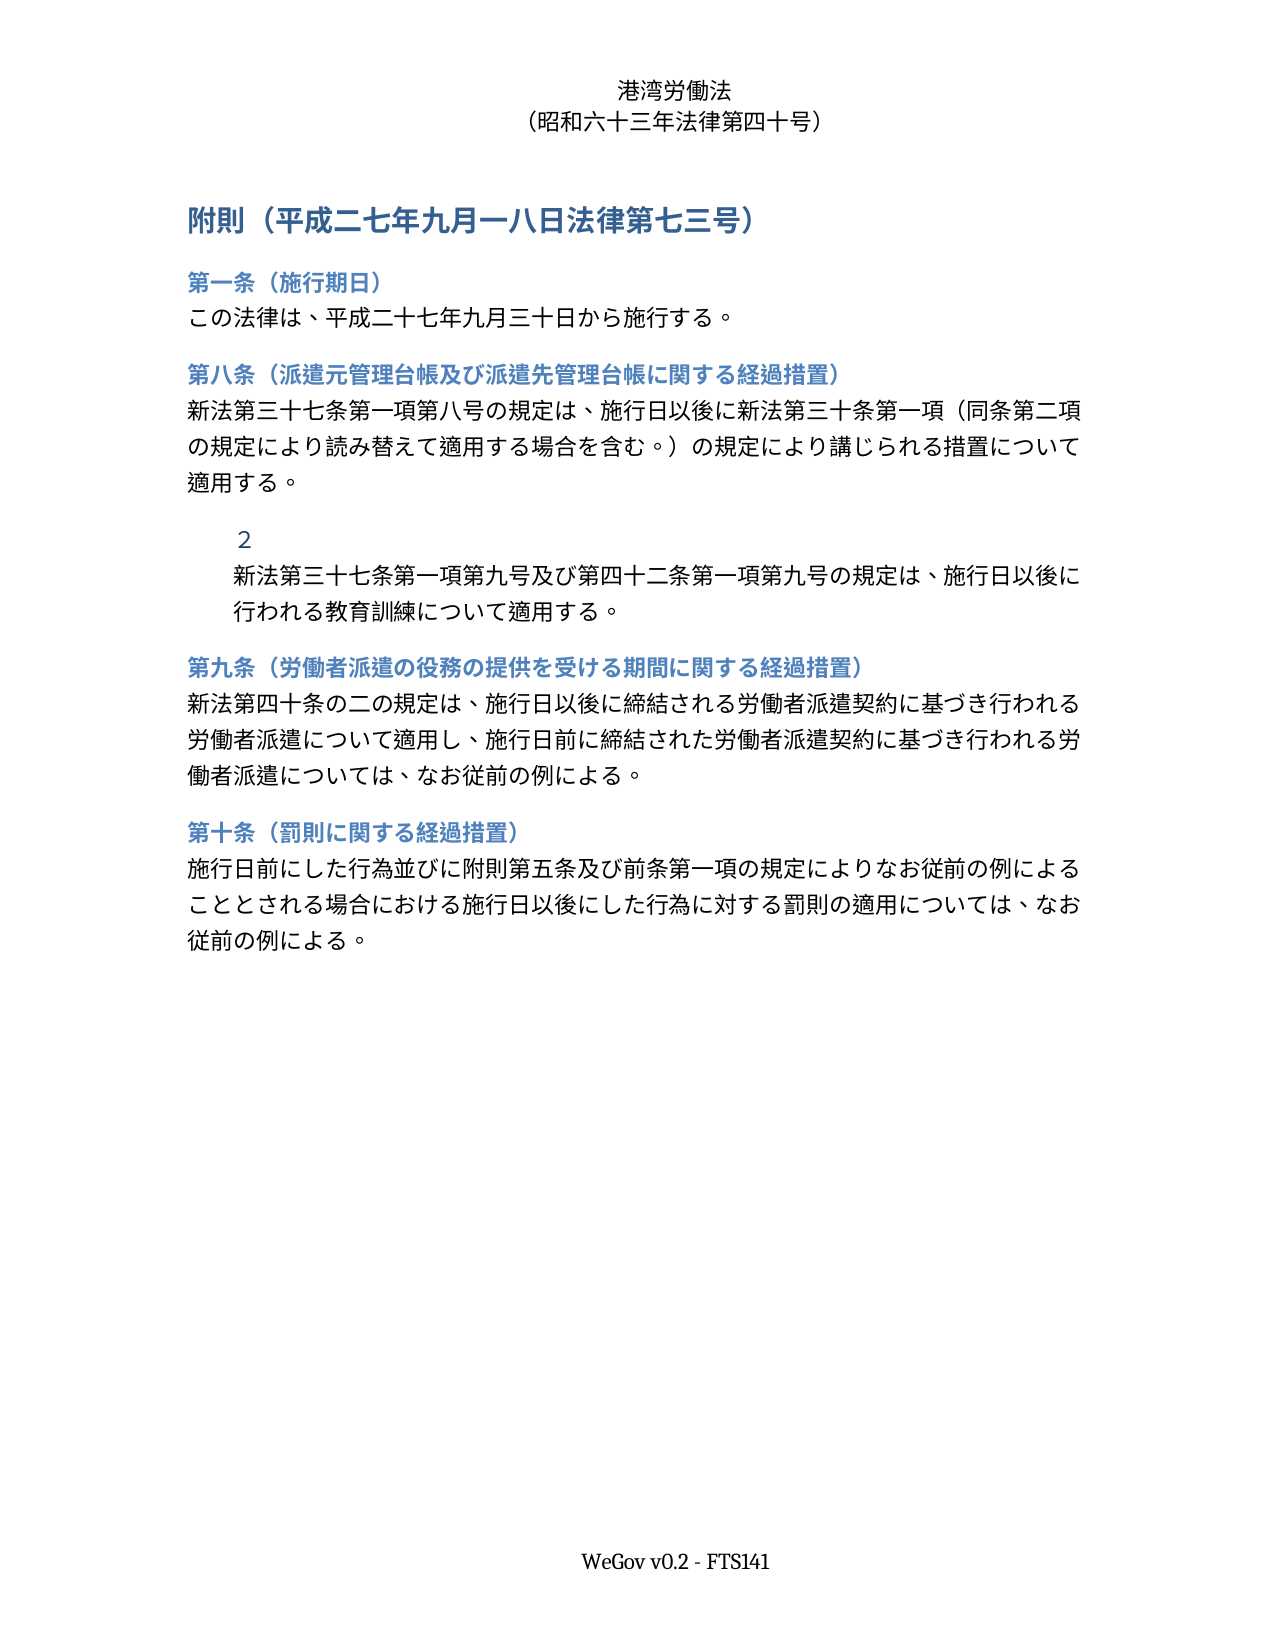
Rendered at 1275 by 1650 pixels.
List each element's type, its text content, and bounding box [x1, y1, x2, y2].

subtitle 第十条（罰則に関する経過措置） [187, 817, 1087, 848]
text 新法第三十七条第一項第九号及び第四十二条第一項第九号の規定は、施行日以後に行われる教育訓練について適用する。 [233, 560, 1087, 627]
subtitle 第九条（労働者派遣の役務の提供を受ける期間に関する経過措置） [187, 652, 1087, 684]
text 新法第三十七条第一項第八号の規定は、施行日以後に新法第三十条第一項（同条第二項の規定により読み替えて適用する場合を含む。）の規定により講じられる措置について適用する。 [187, 395, 1087, 498]
text この法律は、平成二十七年九月三十日から施行する。 [187, 302, 1087, 334]
text 新法第四十条の二の規定は、施行日以後に締結される労働者派遣契約に基づき行われる労働者派遣について適用し、施行日前に締結された労働者派遣契約に基づき行われる労働者派遣については、なお従前の例による。 [187, 688, 1087, 791]
subtitle ２ [233, 524, 1087, 555]
subtitle 附則（平成二七年九月一八日法律第七三号） [187, 200, 1087, 240]
text 施行日前にした行為並びに附則第五条及び前条第一項の規定によりなお従前の例によることとされる場合における施行日以後にした行為に対する罰則の適用については、なお従前の例による。 [187, 853, 1087, 956]
subtitle 第一条（施行期日） [187, 266, 1087, 298]
subtitle 第八条（派遣元管理台帳及び派遣先管理台帳に関する経過措置） [187, 359, 1087, 390]
